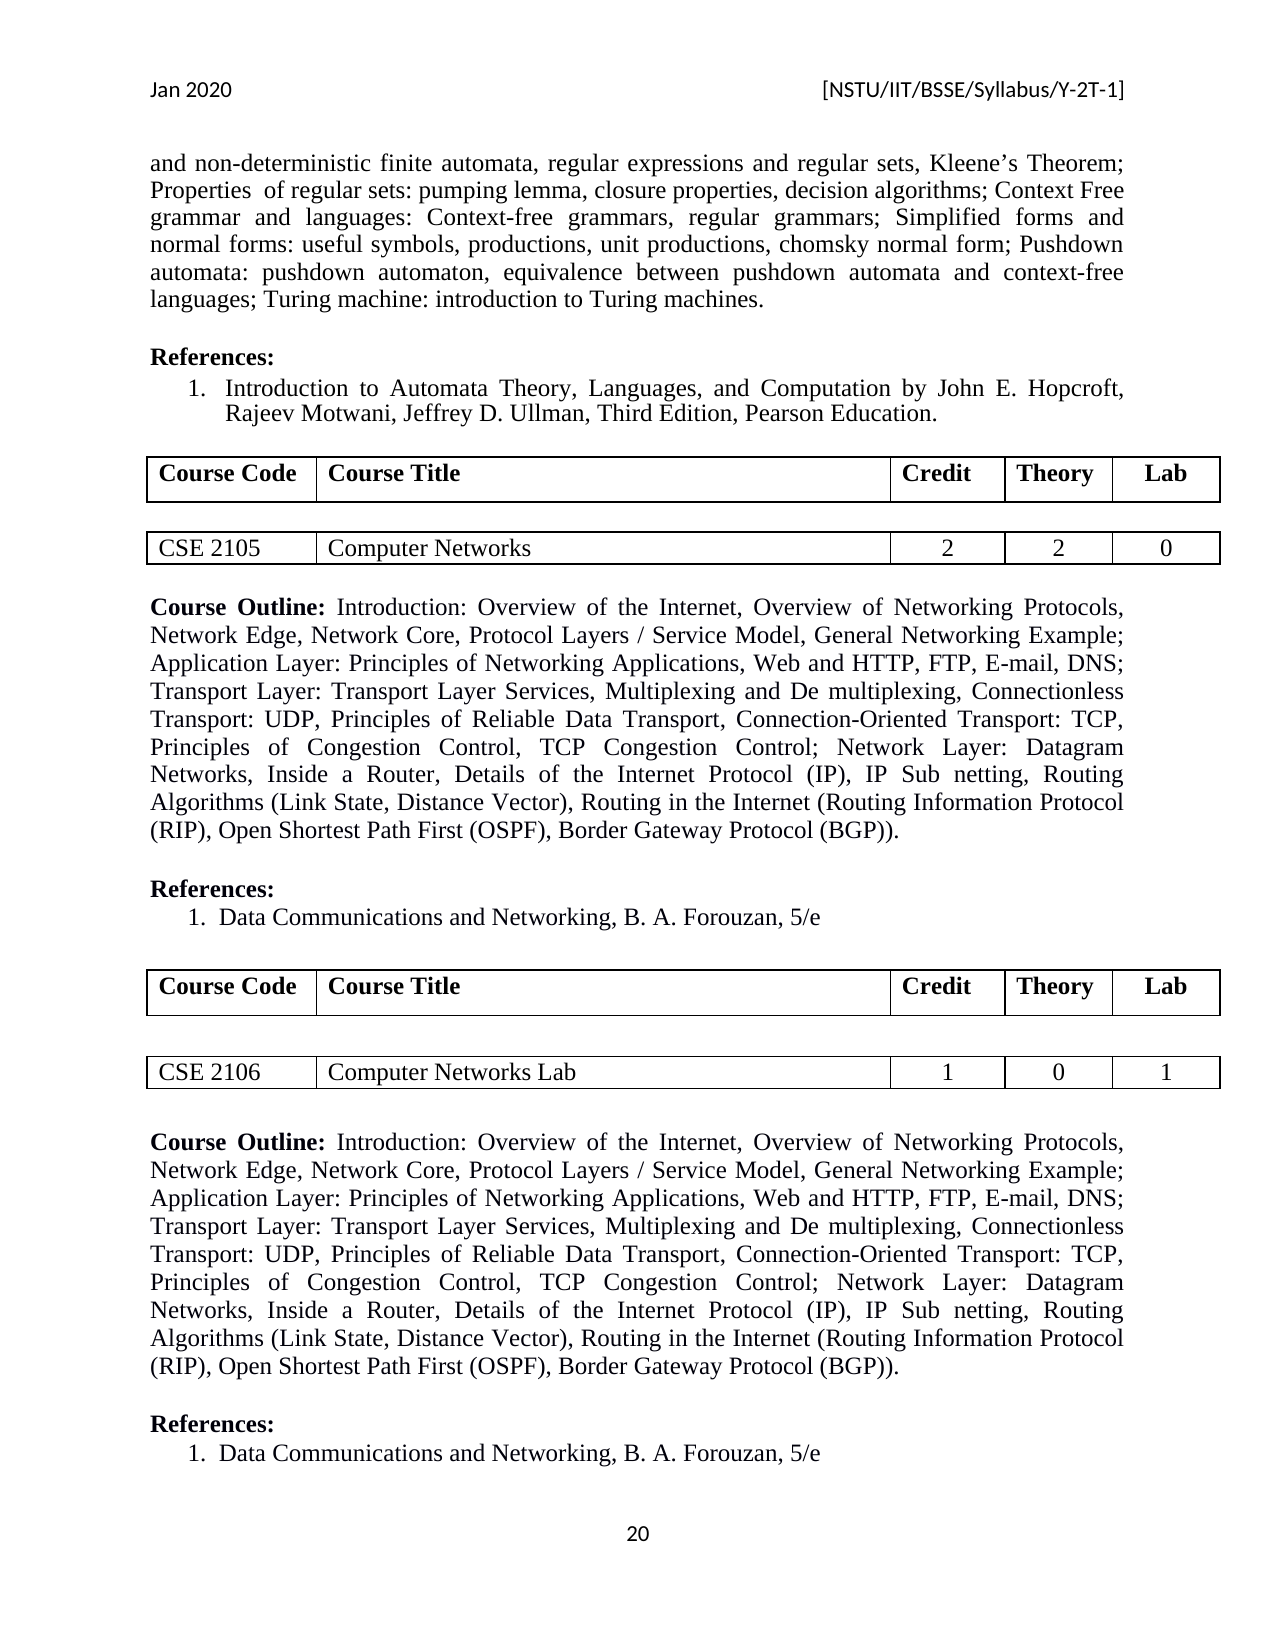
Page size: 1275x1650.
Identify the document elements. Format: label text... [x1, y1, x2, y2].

table_header Course Title [317, 458, 890, 501]
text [150, 150, 1125, 312]
text References: [150, 874, 1125, 903]
text 1. Data Communications and Networking, B. A. Forouzan, 5/e [187, 1438, 1125, 1467]
table_header Theory [1006, 971, 1112, 1014]
table_header CSE 2106 [148, 1057, 316, 1087]
table_header Computer Networks [317, 533, 890, 563]
table_header 1 [1113, 1057, 1219, 1087]
table_header Computer Networks Lab [317, 1057, 890, 1087]
table_header Lab [1113, 971, 1219, 1014]
table_header Credit [891, 458, 1004, 501]
table_header Credit [891, 971, 1004, 1014]
table_header Course Title [317, 971, 890, 1014]
text References: [150, 1409, 1125, 1438]
table_header 0 [1006, 1057, 1112, 1087]
table_header Lab [1113, 458, 1219, 501]
table_header 2 [1006, 533, 1112, 563]
table_header Course Code [148, 971, 316, 1014]
table_header Course Code [148, 458, 316, 501]
table_header Theory [1006, 458, 1112, 501]
text References: [150, 342, 1125, 371]
text Course Outline: Introduction: Overview of the Internet, Overview of Networking Protocols, Network Edge, Network Core, Protocol Layers / Service Model, General Networking Example; Application Layer: Principles of Networking Applications, Web and HTTP, FTP, E-mail, DNS; Transport Layer: Transport Layer Services, Multiplexing and De multiplexing, Connectionless Transport: UDP, Principles of Reliable Data Transport, Connection-Oriented Transport: TCP, Principles of Congestion Control, TCP Congestion Control; Network Layer: Datagram Networks, Inside a Router, Details of the Internet Protocol (IP), IP Sub netting, Routing Algorithms (Link State, Distance Vector), Routing in the Internet (Routing Information Protocol (RIP), Open Shortest Path First (OSPF), Border Gateway Protocol (BGP)). [150, 593, 1125, 844]
table_header 0 [1113, 533, 1219, 563]
table_header CSE 2105 [148, 533, 316, 563]
table_header 1 [891, 1057, 1004, 1087]
table_header 2 [891, 533, 1004, 563]
text Course Outline: Introduction: Overview of the Internet, Overview of Networking Protocols, Network Edge, Network Core, Protocol Layers / Service Model, General Networking Example; Application Layer: Principles of Networking Applications, Web and HTTP, FTP, E-mail, DNS; Transport Layer: Transport Layer Services, Multiplexing and De multiplexing, Connectionless Transport: UDP, Principles of Reliable Data Transport, Connection-Oriented Transport: TCP, Principles of Congestion Control, TCP Congestion Control; Network Layer: Datagram Networks, Inside a Router, Details of the Internet Protocol (IP), IP Sub netting, Routing Algorithms (Link State, Distance Vector), Routing in the Internet (Routing Information Protocol (RIP), Open Shortest Path First (OSPF), Border Gateway Protocol (BGP)). [150, 1129, 1125, 1380]
text 1. Data Communications and Networking, B. A. Forouzan, 5/e [187, 903, 1125, 931]
